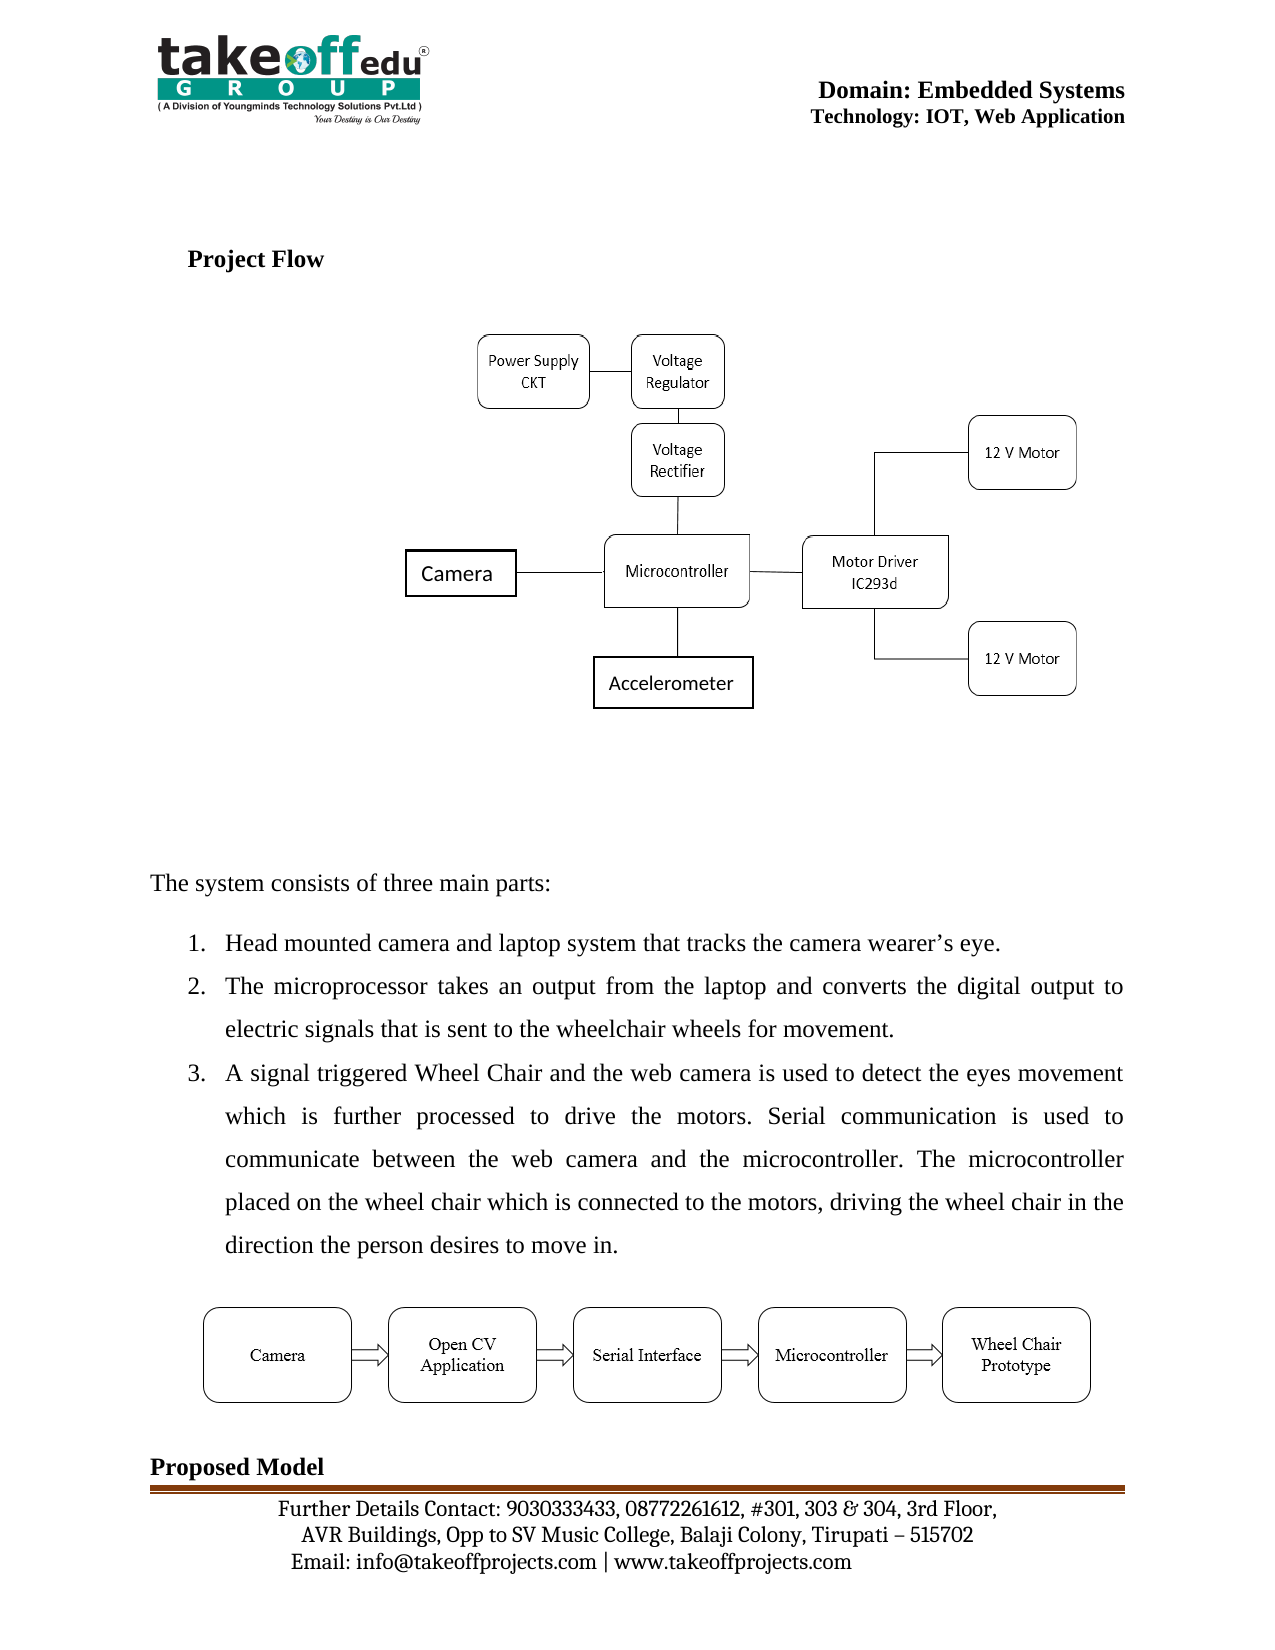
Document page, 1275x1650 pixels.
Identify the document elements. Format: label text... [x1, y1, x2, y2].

text The system consists of three main parts: [150, 868, 1125, 897]
text Project Flow [187, 244, 1125, 272]
list A signal triggered Wheel Chair and the web camera is used to detect the eyes movement which is further processed to drive the motors. Serial communication is used to communicate between the web camera and the microcontroller. The microcontroller placed on the wheel chair which is connected to the motors, driving the wheel chair in the direction the person desires to move in. [187, 1058, 1125, 1259]
picture [150, 35, 434, 138]
text Proposed Model [150, 1452, 1125, 1480]
picture [225, 303, 1088, 838]
list The microprocessor takes an output from the laptop and converts the digital output to electric signals that is sent to the wheelchair wheels for movement. [187, 971, 1125, 1043]
picture [187, 1290, 1105, 1421]
list Head mounted camera and laptop system that tracks the camera wearer’s eye. [187, 928, 1125, 957]
